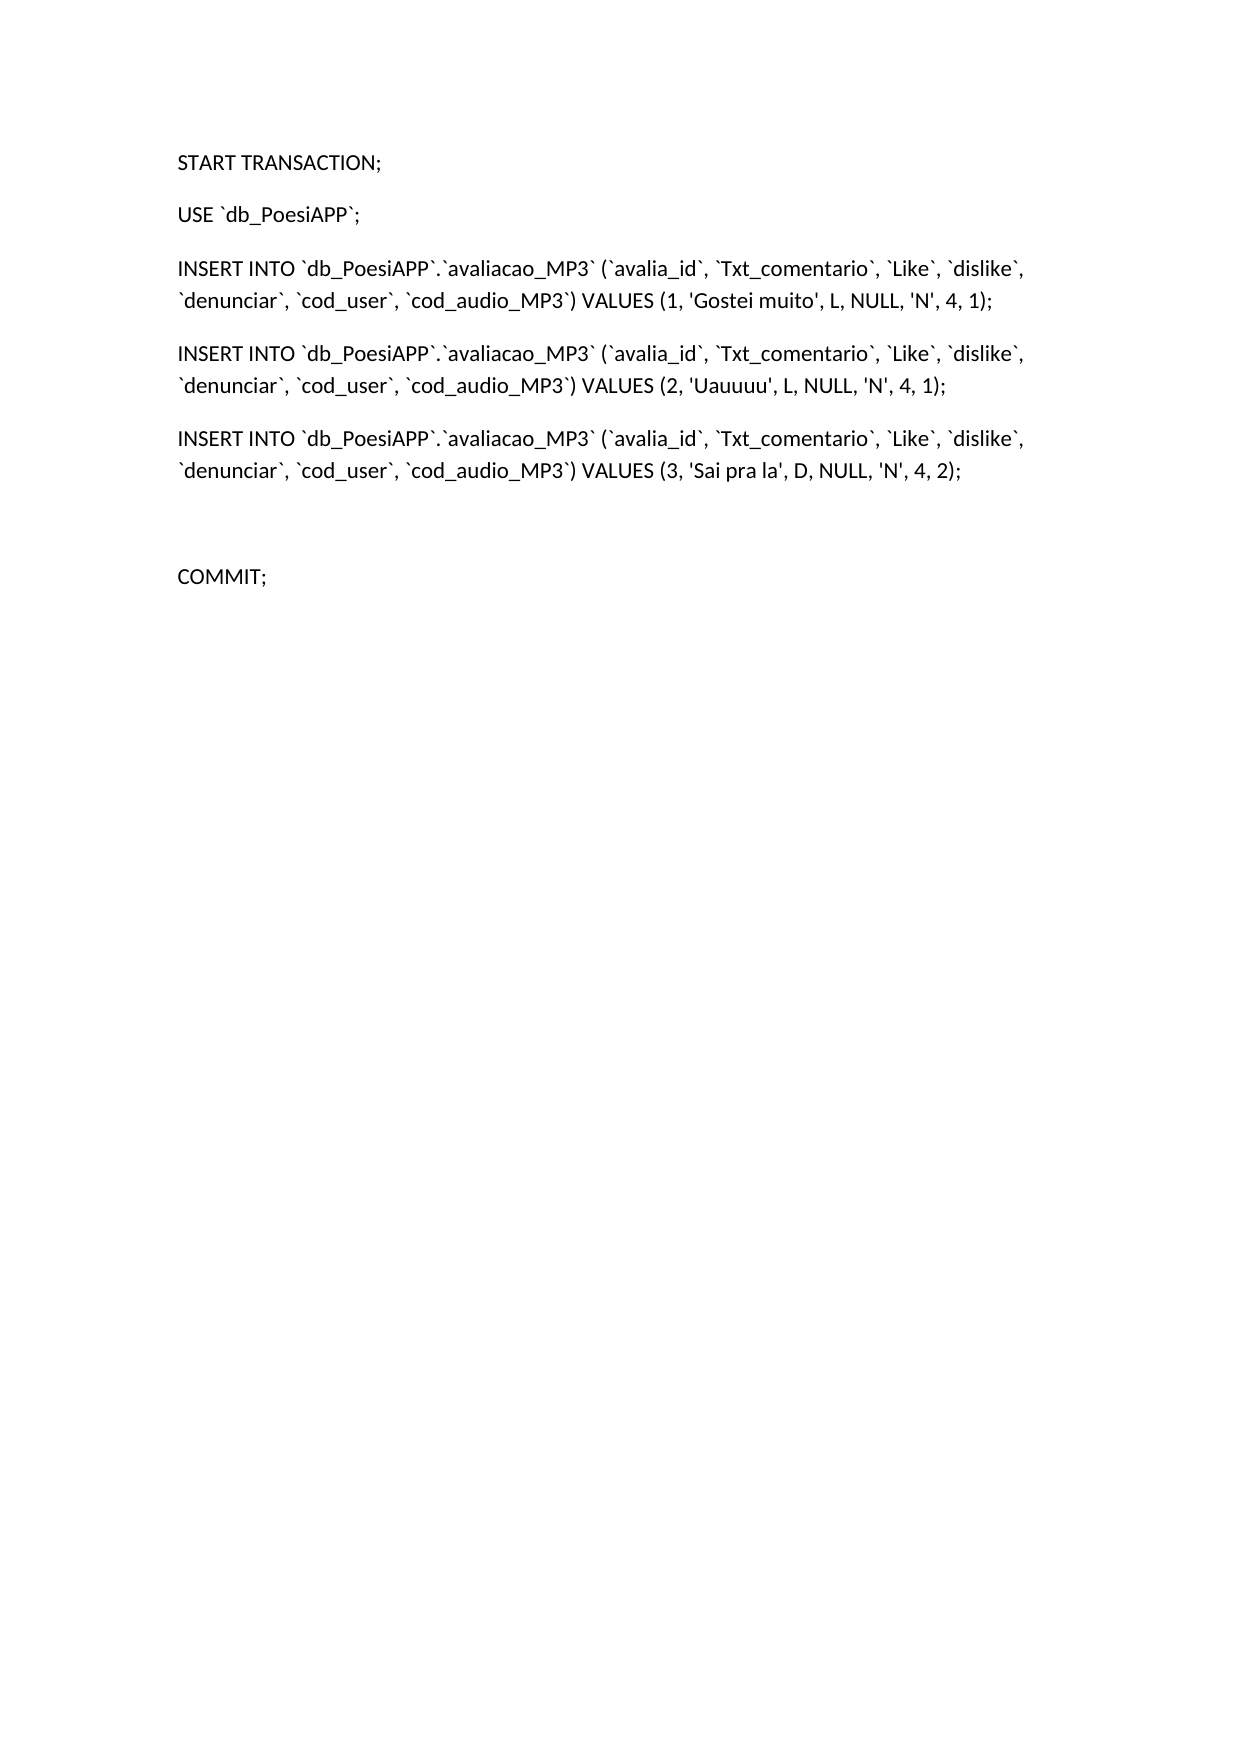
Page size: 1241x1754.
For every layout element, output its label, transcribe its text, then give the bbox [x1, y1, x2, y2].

text INSERT INTO `db_PoesiAPP`.`avaliacao_MP3` (`avalia_id`, `Txt_comentario`, `Like`, `dislike`, `denunciar`, `cod_user`, `cod_audio_MP3`) VALUES (2, 'Uauuuu', L, NULL, 'N', 4, 1); [177, 339, 1063, 399]
text USE `db_PoesiAPP`; [177, 201, 1063, 229]
text INSERT INTO `db_PoesiAPP`.`avaliacao_MP3` (`avalia_id`, `Txt_comentario`, `Like`, `dislike`, `denunciar`, `cod_user`, `cod_audio_MP3`) VALUES (1, 'Gostei muito', L, NULL, 'N', 4, 1); [177, 254, 1063, 314]
text START TRANSACTION; [177, 148, 1063, 176]
text COMMIT; [177, 562, 1063, 590]
text INSERT INTO `db_PoesiAPP`.`avaliacao_MP3` (`avalia_id`, `Txt_comentario`, `Like`, `dislike`, `denunciar`, `cod_user`, `cod_audio_MP3`) VALUES (3, 'Sai pra la', D, NULL, 'N', 4, 2); [177, 424, 1063, 484]
